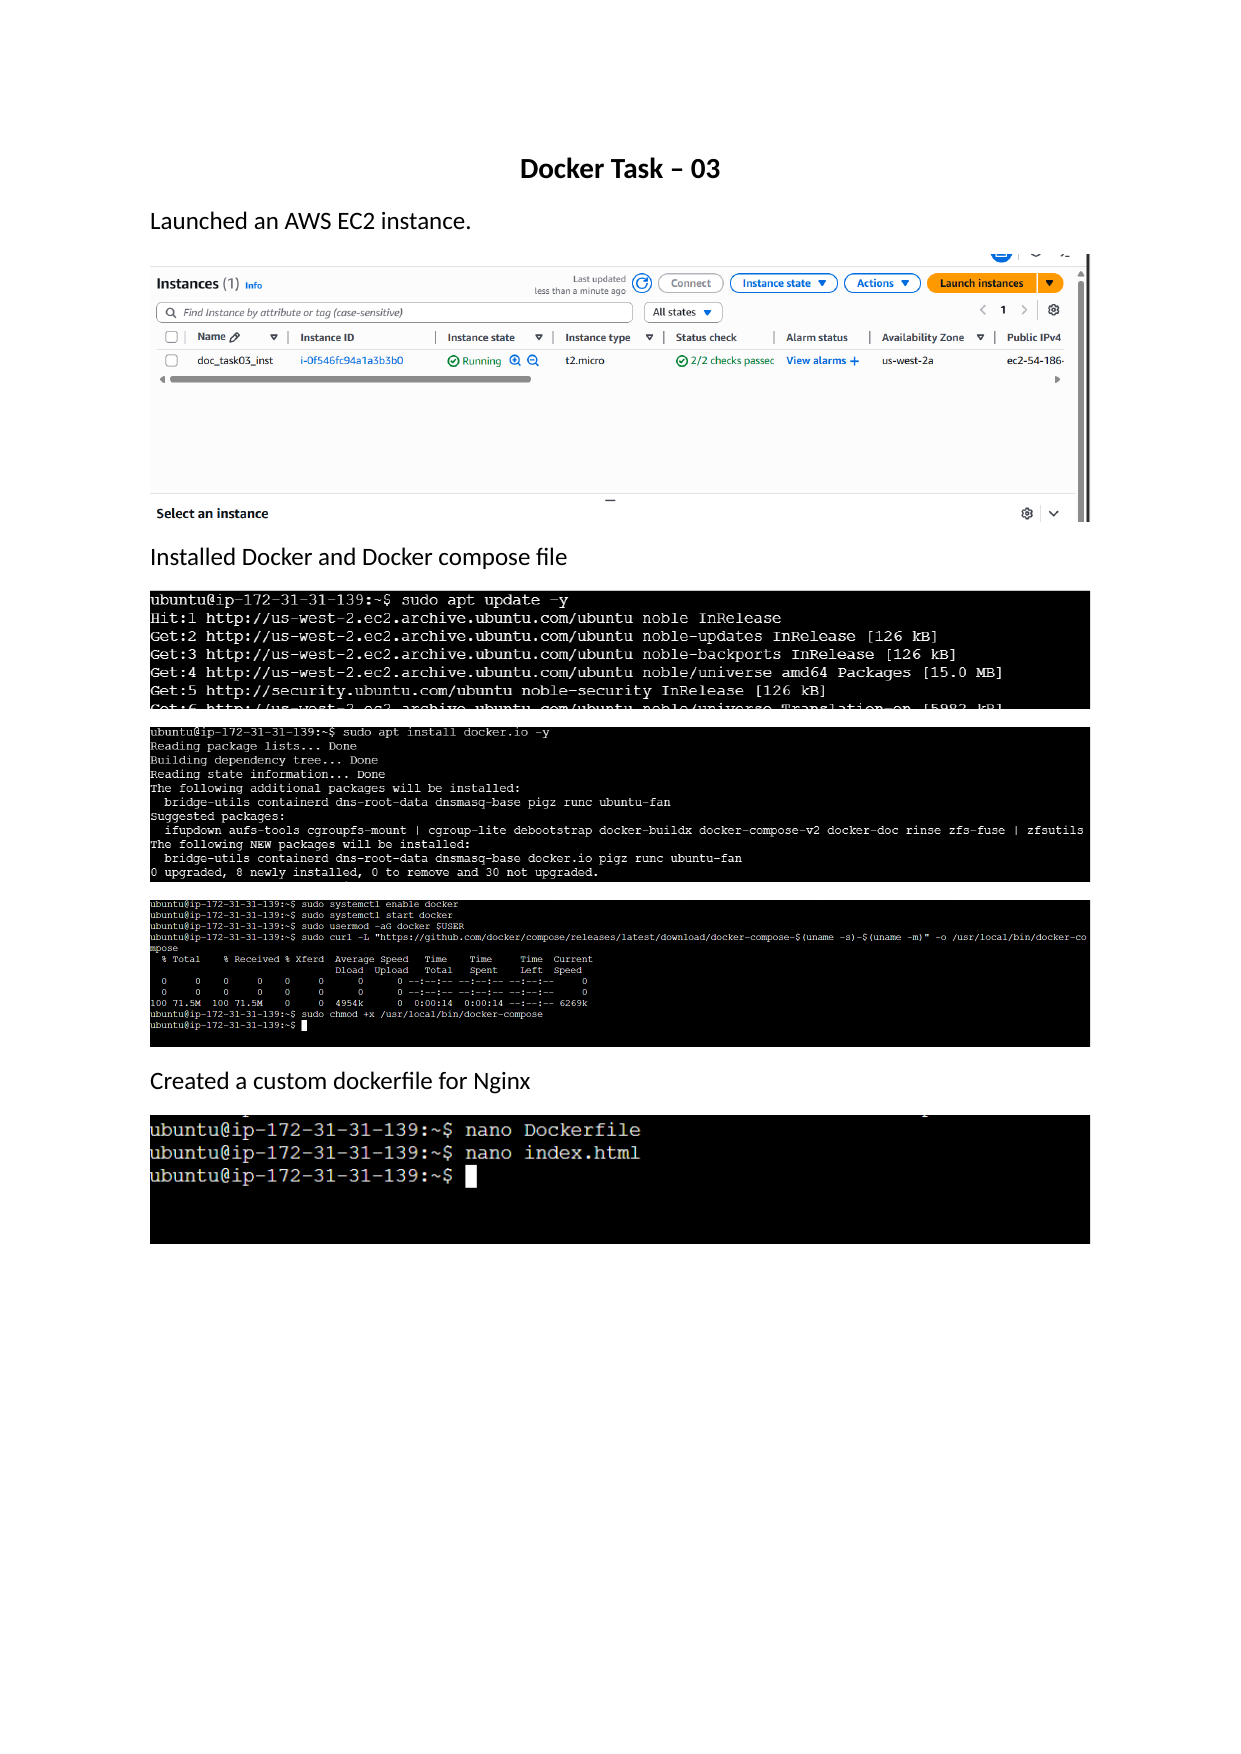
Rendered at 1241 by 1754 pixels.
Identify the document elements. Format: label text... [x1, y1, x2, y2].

text Installed Docker and Docker compose file [150, 541, 1090, 571]
picture [150, 590, 1091, 709]
picture [150, 254, 1091, 522]
picture [150, 900, 1091, 1047]
picture [150, 1115, 1091, 1244]
text Docker Task – 03 [150, 150, 1090, 186]
text Created a custom dockerfile for Nginx [150, 1066, 1090, 1096]
picture [150, 727, 1091, 882]
text Launched an AWS EC2 instance. [150, 205, 1090, 236]
